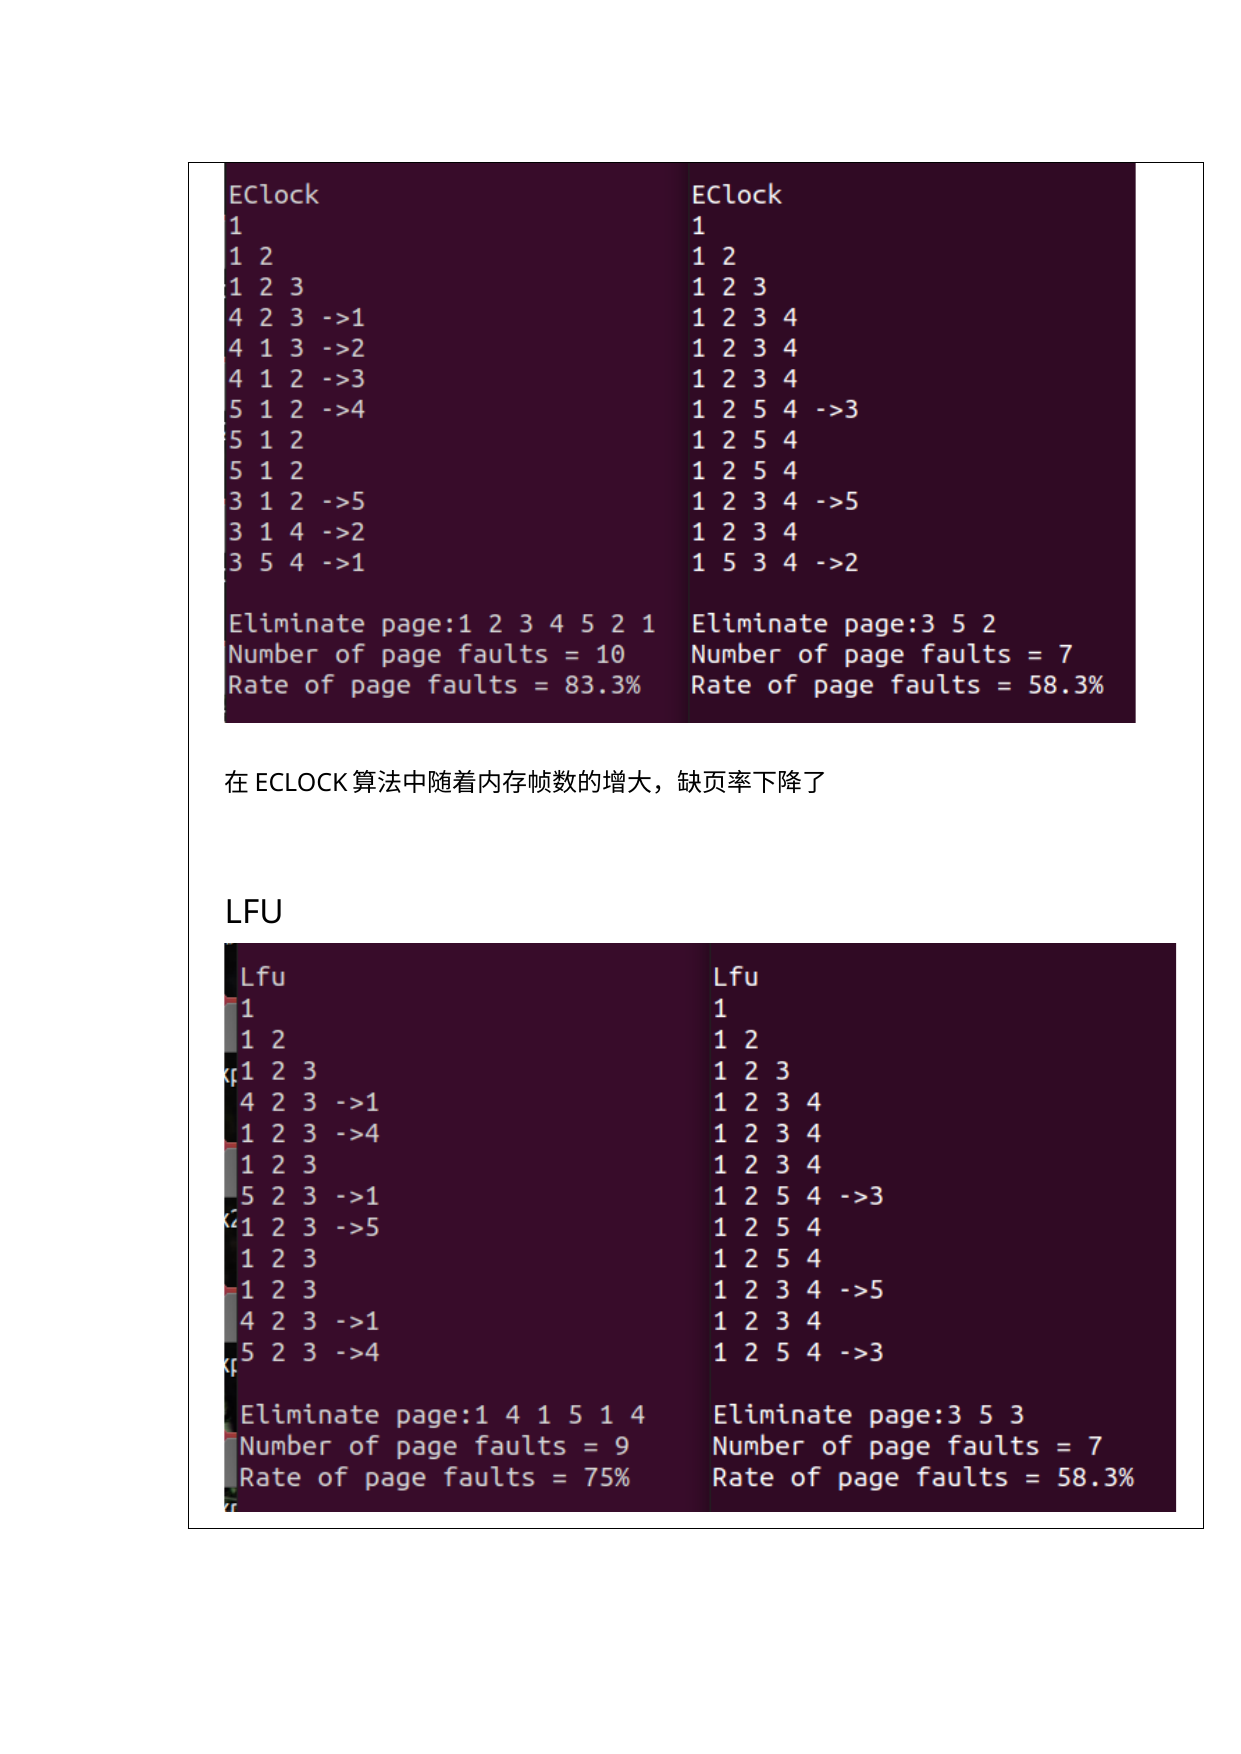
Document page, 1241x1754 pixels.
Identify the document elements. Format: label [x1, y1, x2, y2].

picture [224, 943, 1177, 1512]
picture [224, 163, 1136, 723]
table_cell [189, 163, 1203, 1528]
